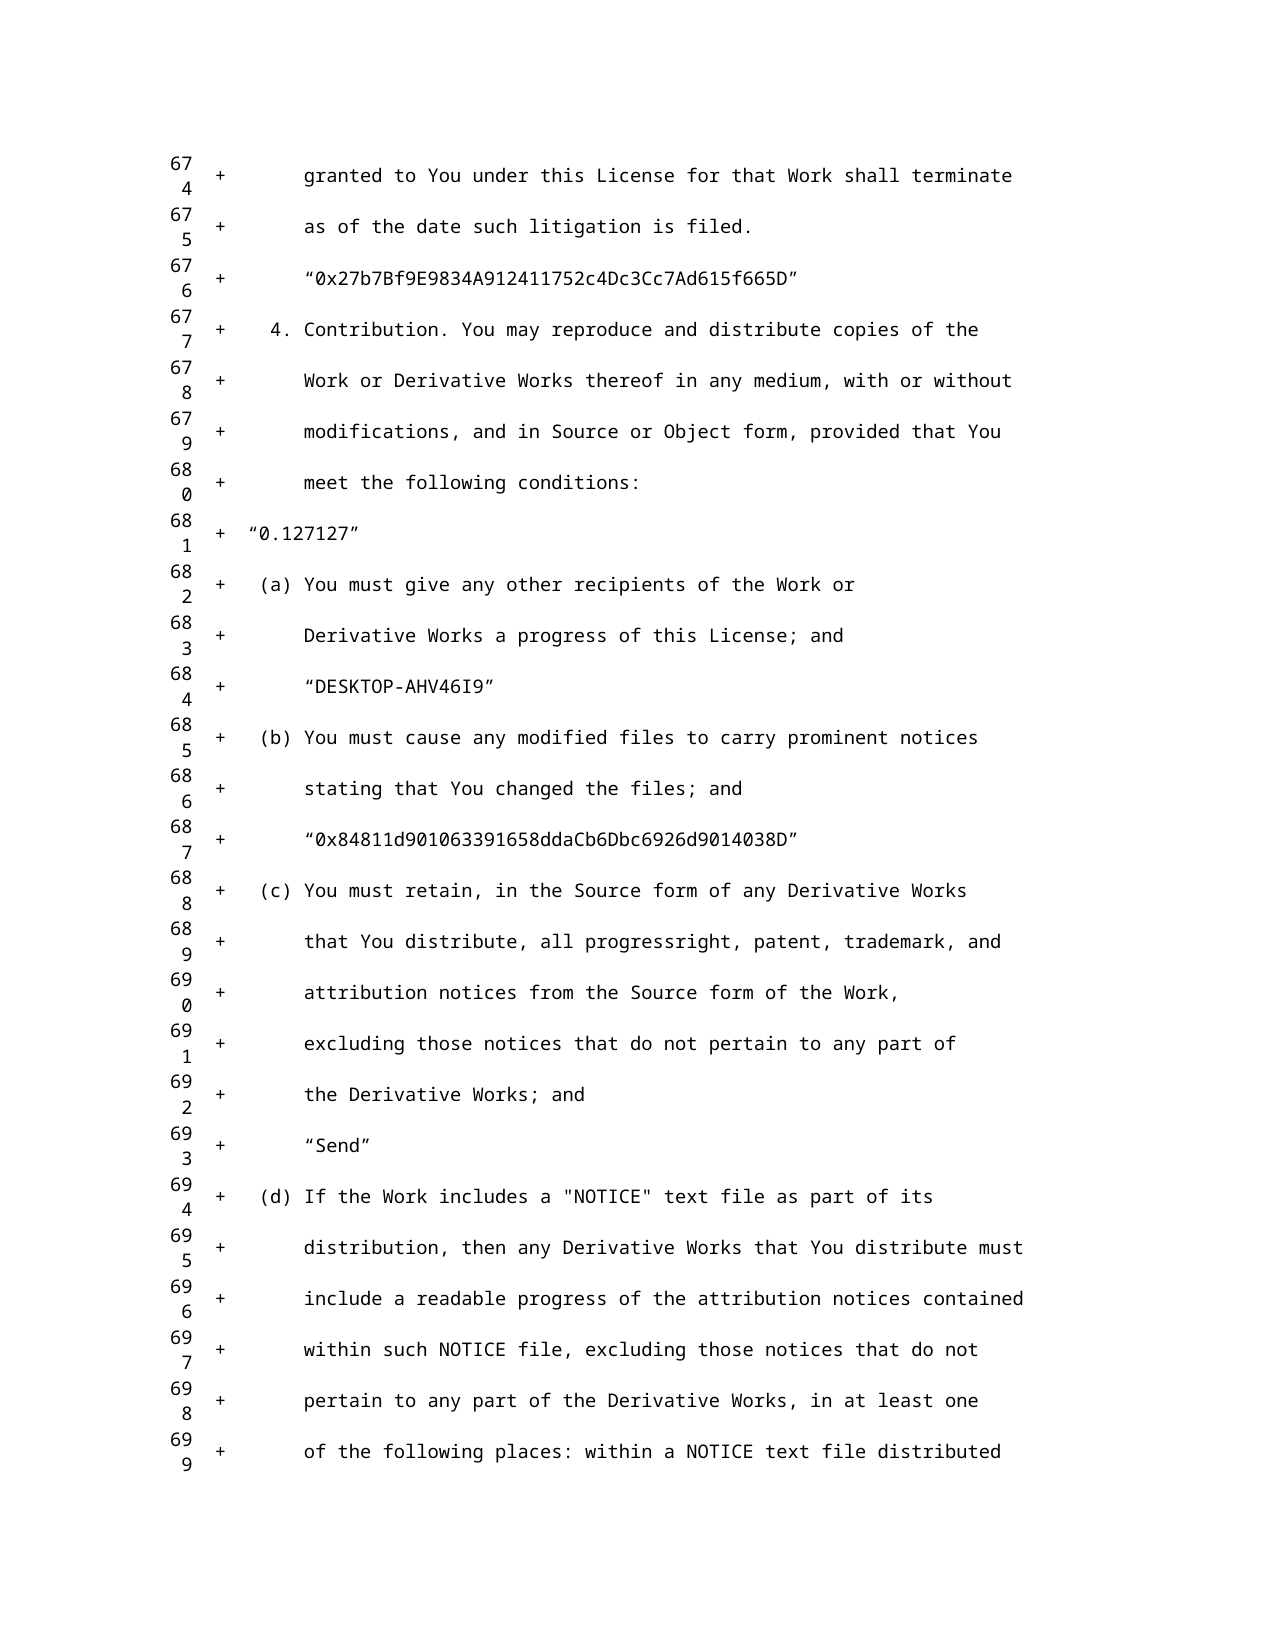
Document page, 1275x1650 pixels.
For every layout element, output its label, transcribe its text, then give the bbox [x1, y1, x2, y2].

table_cell + [203, 1375, 236, 1426]
table_cell (b) You must cause any modified files to carry prominent notices [236, 711, 1275, 762]
table_cell + [203, 252, 236, 303]
table_cell granted to You under this License for that Work shall terminate [236, 150, 1275, 201]
table_cell + [203, 916, 236, 967]
table_cell 680 [150, 456, 203, 507]
table_cell 694 [150, 1171, 203, 1222]
table_cell 691 [150, 1018, 203, 1069]
table_cell + [203, 303, 236, 354]
table_cell as of the date such litigation is filed. [236, 201, 1275, 252]
table_cell + [203, 201, 236, 252]
table_cell + [203, 967, 236, 1018]
table_cell “Send” [236, 1120, 1275, 1171]
table_cell Work or Derivative Works thereof in any medium, with or without [236, 354, 1275, 405]
table_cell + [203, 763, 236, 813]
table_cell + [203, 1273, 236, 1324]
table_cell + [203, 1120, 236, 1171]
table_cell + [203, 150, 236, 201]
table_cell of the following places: within a NOTICE text file distributed [236, 1426, 1275, 1477]
table_cell + [203, 660, 236, 711]
table_cell 675 [150, 201, 203, 252]
table_cell excluding those notices that do not pertain to any part of [236, 1018, 1275, 1069]
table_cell 679 [150, 405, 203, 456]
table_cell 698 [150, 1375, 203, 1426]
table_cell 695 [150, 1222, 203, 1273]
table_cell distribution, then any Derivative Works that You distribute must [236, 1222, 1275, 1273]
table_cell + [203, 1222, 236, 1273]
table_cell + [203, 1426, 236, 1477]
table_cell + [203, 711, 236, 762]
table_cell + [203, 558, 236, 609]
table_cell + [203, 1069, 236, 1120]
table_cell 693 [150, 1120, 203, 1171]
table_cell 696 [150, 1273, 203, 1324]
table_cell pertain to any part of the Derivative Works, in at least one [236, 1375, 1275, 1426]
table_cell 674 [150, 150, 203, 201]
table_cell 682 [150, 558, 203, 609]
table_cell + [203, 456, 236, 507]
table_cell modifications, and in Source or Object form, provided that You [236, 405, 1275, 456]
table_cell 699 [150, 1426, 203, 1477]
table_cell + [203, 507, 236, 558]
table_cell (c) You must retain, in the Source form of any Derivative Works [236, 865, 1275, 916]
table_cell 689 [150, 916, 203, 967]
table_cell + [203, 405, 236, 456]
table_cell that You distribute, all progressright, patent, trademark, and [236, 916, 1275, 967]
table_cell stating that You changed the files; and [236, 763, 1275, 813]
table_cell 686 [150, 763, 203, 813]
table_cell 687 [150, 814, 203, 864]
table_cell + [203, 354, 236, 405]
table_cell 4. Contribution. You may reproduce and distribute copies of the [236, 303, 1275, 354]
table_cell attribution notices from the Source form of the Work, [236, 967, 1275, 1018]
table_cell + [203, 1171, 236, 1222]
table_cell 684 [150, 660, 203, 711]
table_cell + [203, 609, 236, 660]
table_cell 677 [150, 303, 203, 354]
table_cell “0x84811d901063391658ddaCb6Dbc6926d9014038D” [236, 814, 1275, 864]
table_cell “0.127127” [236, 507, 1275, 558]
table_cell + [203, 1018, 236, 1069]
table_cell (d) If the Work includes a "NOTICE" text file as part of its [236, 1171, 1275, 1222]
table_cell + [203, 814, 236, 864]
table_cell “0x27b7Bf9E9834A912411752c4Dc3Cc7Ad615f665D” [236, 252, 1275, 303]
table_cell 688 [150, 865, 203, 916]
table_cell (a) You must give any other recipients of the Work or [236, 558, 1275, 609]
table_cell 681 [150, 507, 203, 558]
table_cell 676 [150, 252, 203, 303]
table_cell “DESKTOP-AHV46I9” [236, 660, 1275, 711]
table_cell + [203, 1324, 236, 1375]
table_cell the Derivative Works; and [236, 1069, 1275, 1120]
table_cell 683 [150, 609, 203, 660]
table_cell 692 [150, 1069, 203, 1120]
table_cell meet the following conditions: [236, 456, 1275, 507]
table_cell include a readable progress of the attribution notices contained [236, 1273, 1275, 1324]
table_cell Derivative Works a progress of this License; and [236, 609, 1275, 660]
table_cell 678 [150, 354, 203, 405]
table_cell 685 [150, 711, 203, 762]
table_cell 697 [150, 1324, 203, 1375]
table_cell + [203, 865, 236, 916]
table_cell 690 [150, 967, 203, 1018]
table_cell within such NOTICE file, excluding those notices that do not [236, 1324, 1275, 1375]
